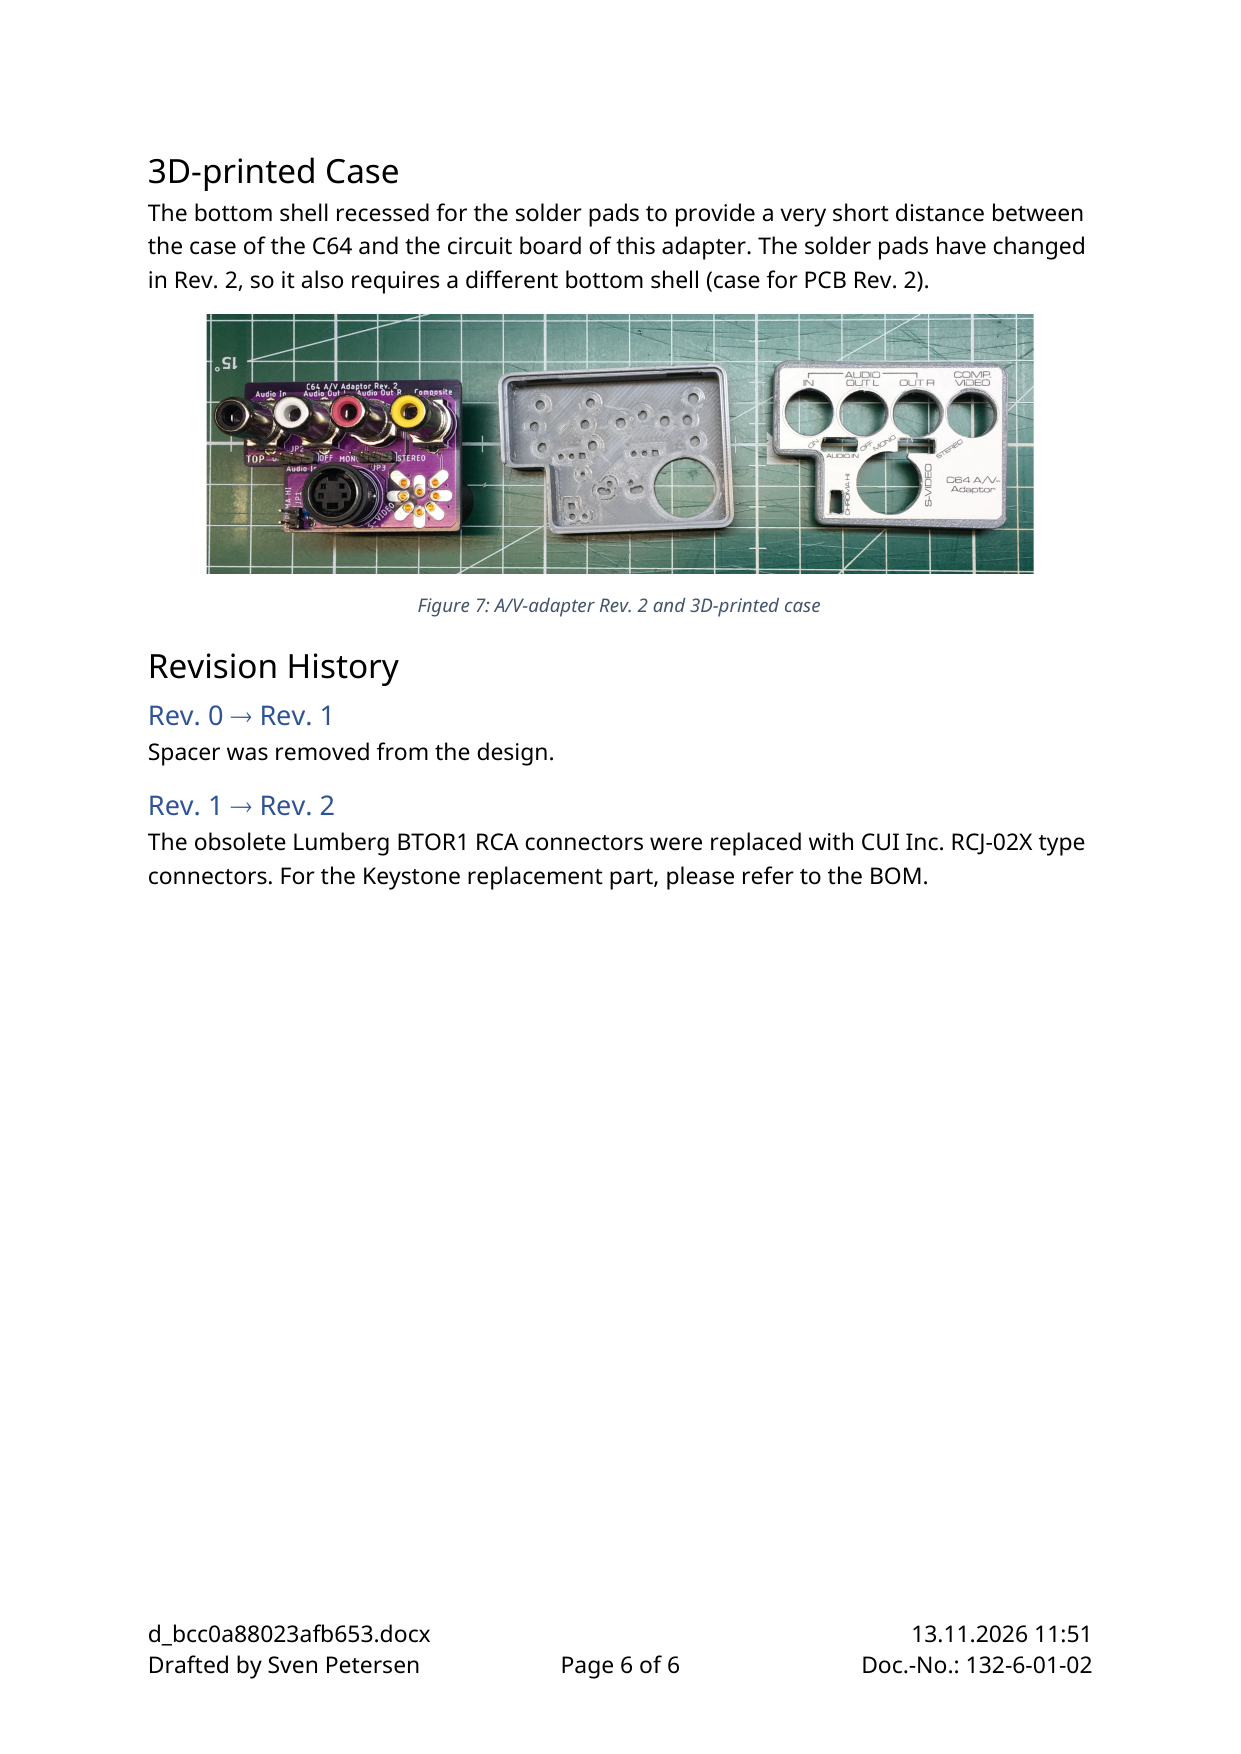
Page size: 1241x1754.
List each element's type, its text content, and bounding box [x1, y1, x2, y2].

subtitle 3D-printed Case [148, 148, 1093, 193]
subtitle Rev. 1 Rev. 2 [148, 787, 1093, 823]
text The bottom shell recessed for the solder pads to provide a very short distance between the case of the C64 and the circuit board of this adapter. The solder pads have changed in Rev. 2, so it also requires a different bottom shell (case for PCB Rev. 2). [148, 197, 1093, 295]
picture [206, 314, 1034, 574]
subtitle Rev. 0 Rev. 1 [148, 696, 1093, 733]
subtitle Revision History [148, 643, 1093, 689]
text The obsolete Lumberg BTOR1 RCA connectors were replaced with CUI Inc. RCJ-02X type connectors. For the Keystone replacement part, please refer to the BOM. [148, 826, 1093, 891]
text Spacer was removed from the design. [148, 736, 1093, 767]
